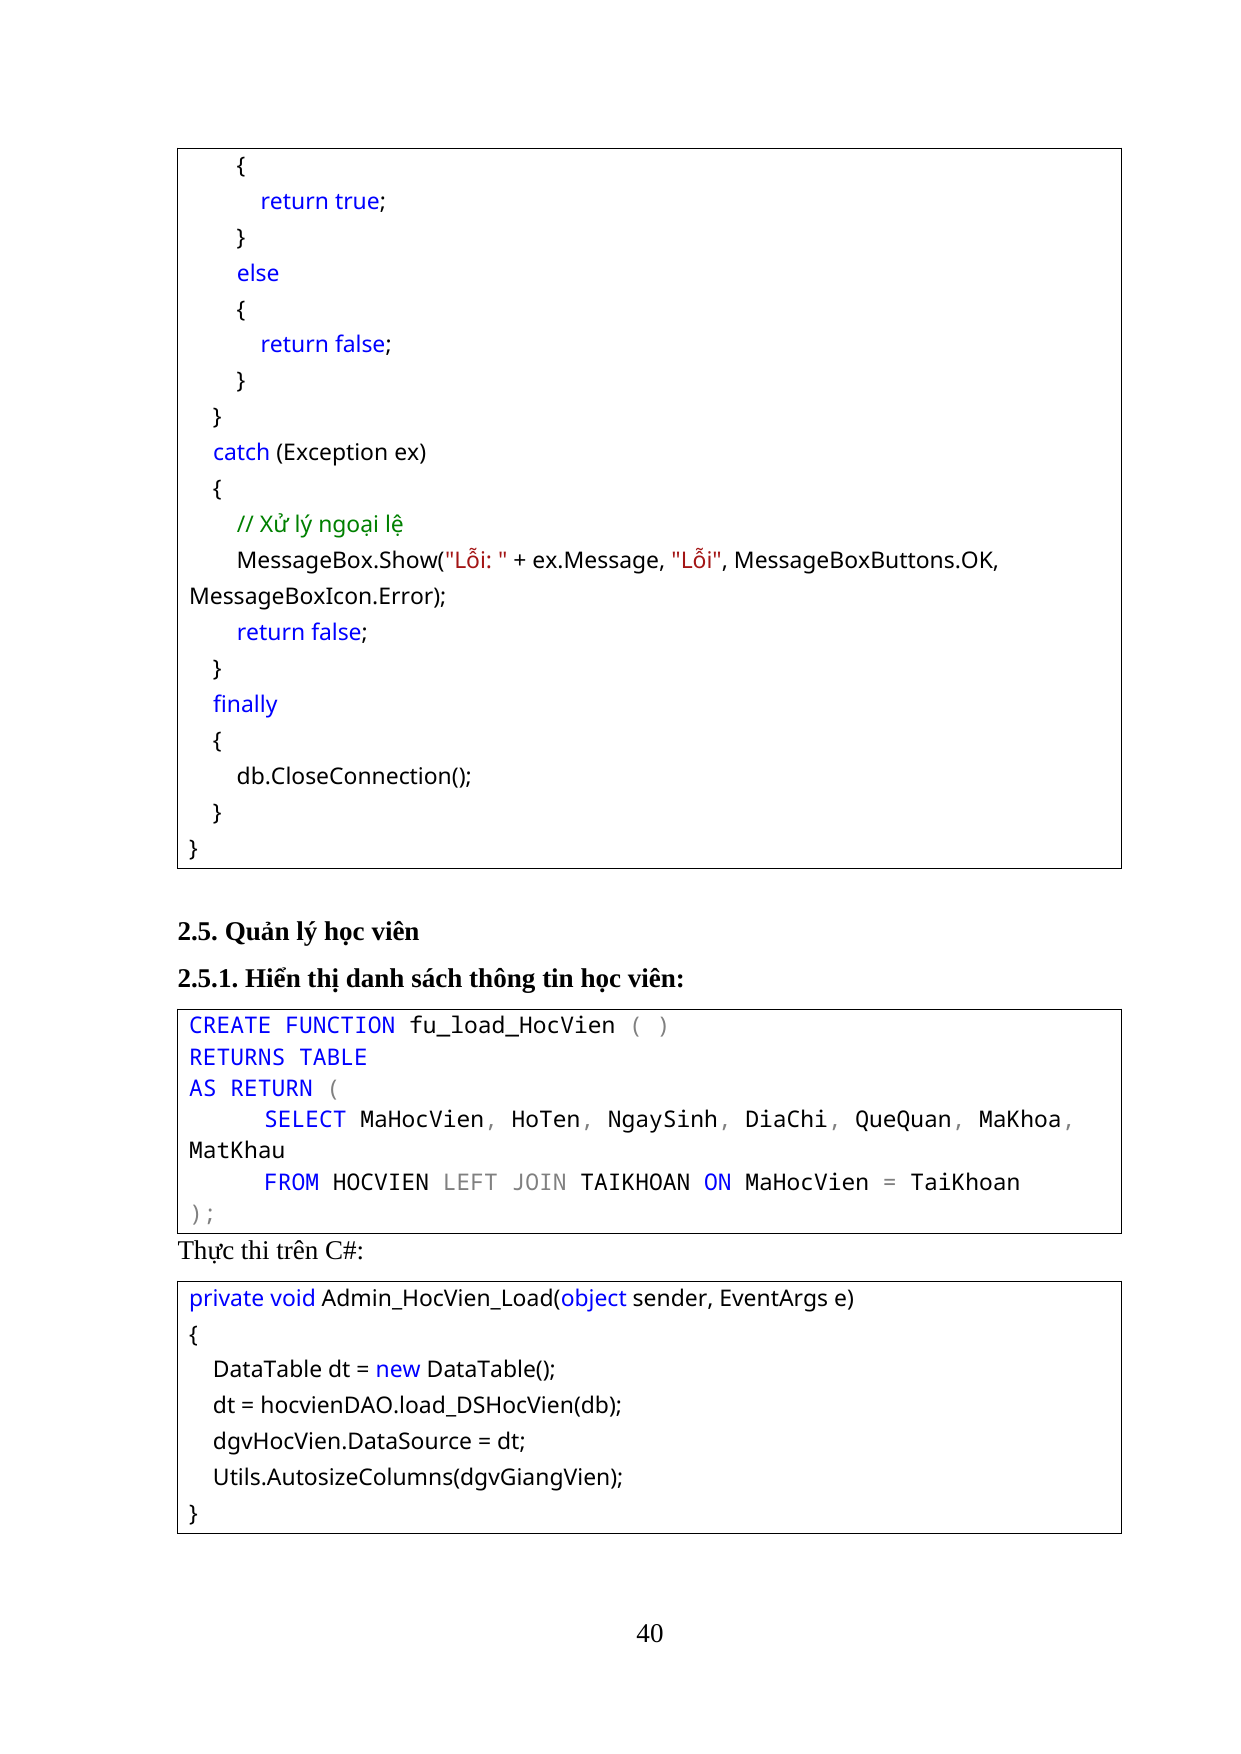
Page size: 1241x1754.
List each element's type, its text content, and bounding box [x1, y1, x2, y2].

subtitle 2.5. Quản lý học viên [177, 915, 1122, 946]
table_header private void Admin_HocVien_Load(object sender, EventArgs e) { DataTable dt = new DataTable(); dt = hocvienDAO.load_DSHocVien(db); dgvHocVien.DataSource = dt; Utils.AutosizeColumns(dgvGiangVien); } [178, 1282, 1121, 1533]
text Thực thi trên C#: [177, 1234, 1122, 1265]
subtitle 2.5.1. Hiển thị danh sách thông tin học viên: [177, 962, 1122, 993]
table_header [178, 149, 1121, 867]
table_header CREATE FUNCTION fu_load_HocVien ( ) RETURNS TABLE AS RETURN ( SELECT MaHocVien, HoTen, NgaySinh, DiaChi, QueQuan, MaKhoa, MatKhau FROM HOCVIEN LEFT JOIN TAIKHOAN ON MaHocVien = TaiKhoan ); [178, 1010, 1121, 1233]
